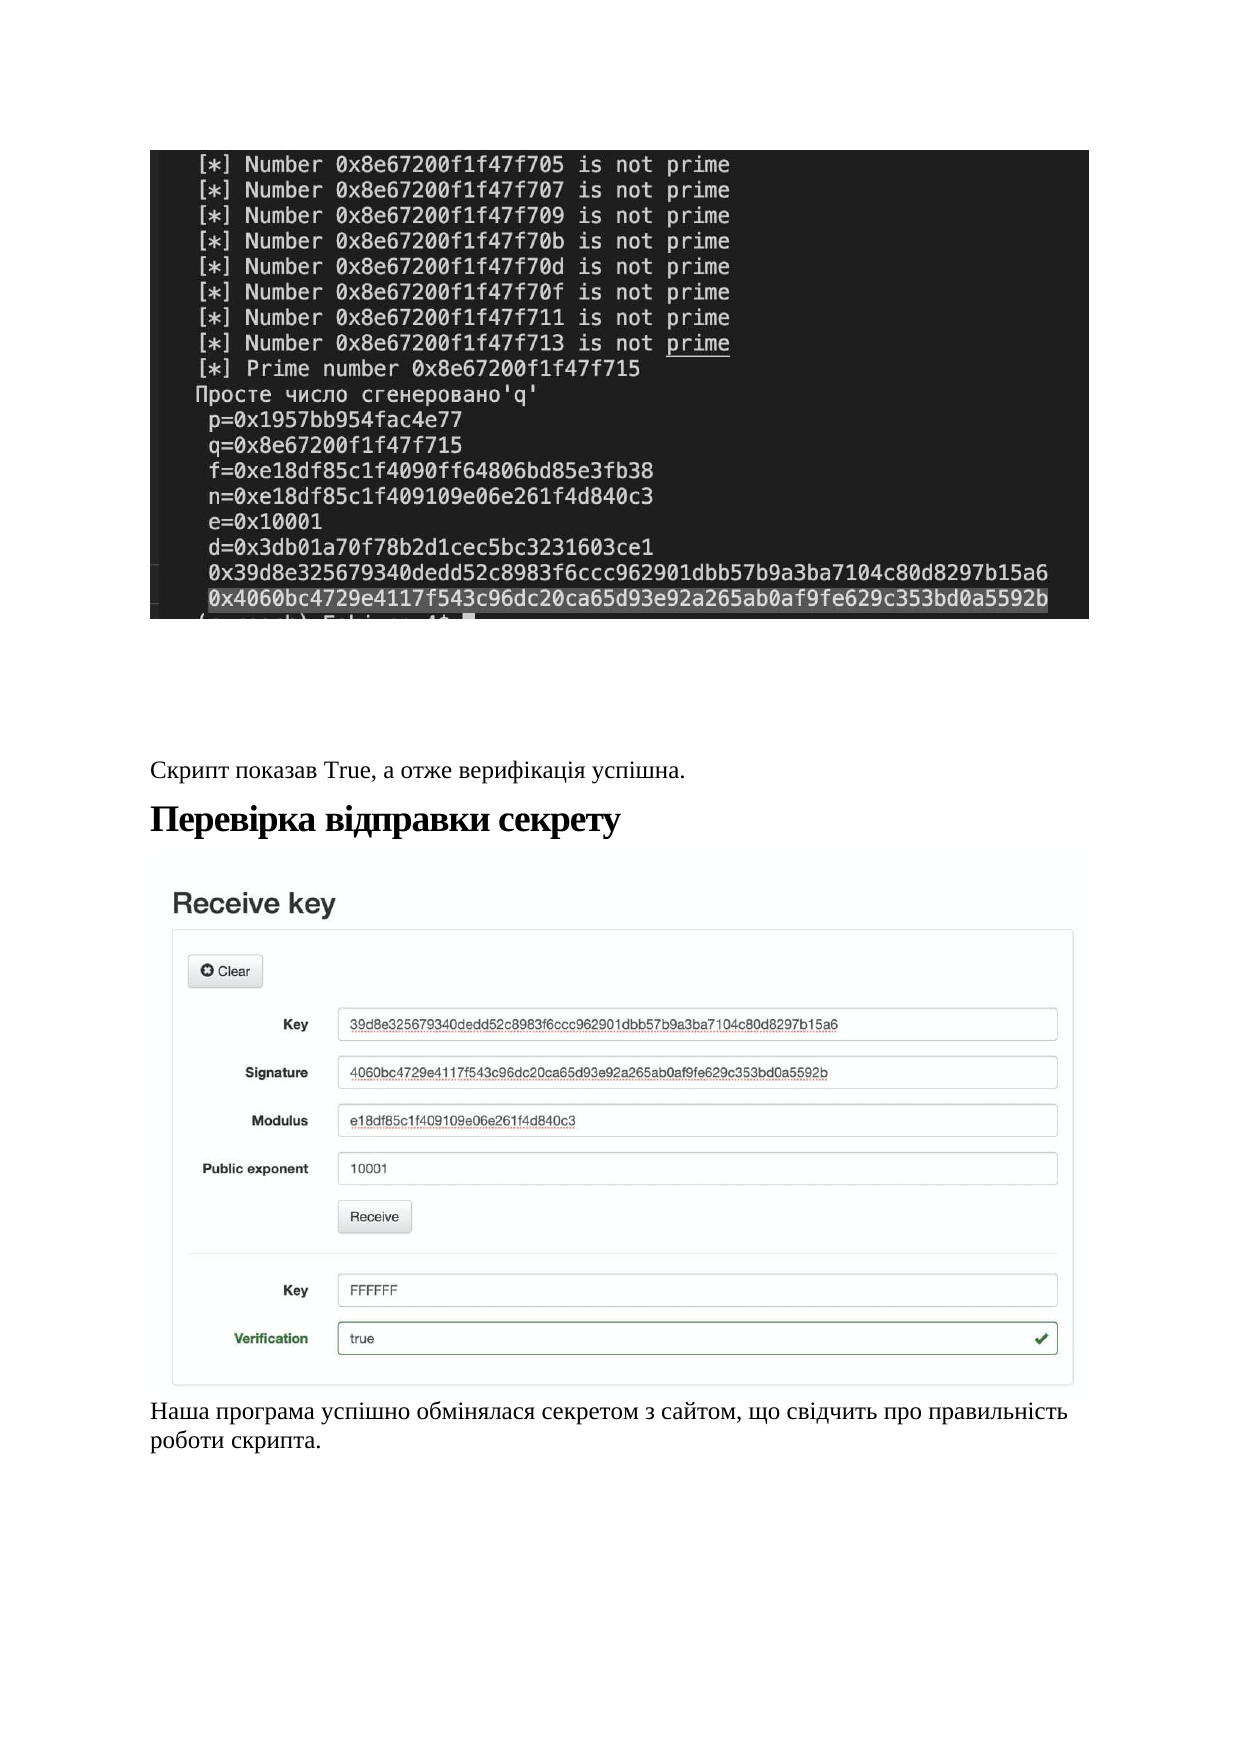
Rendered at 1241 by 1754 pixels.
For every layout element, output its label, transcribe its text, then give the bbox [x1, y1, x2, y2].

title Перевірка відправки секрету [150, 796, 1090, 839]
text Скрипт показав True, а отже верифікація успішна. [150, 755, 1090, 784]
text Наша програма успішно обмінялася секретом з сайтом, що свідчить про правильність роботи скрипта. [150, 1397, 1090, 1454]
picture [150, 851, 1091, 1397]
picture [150, 150, 1089, 619]
